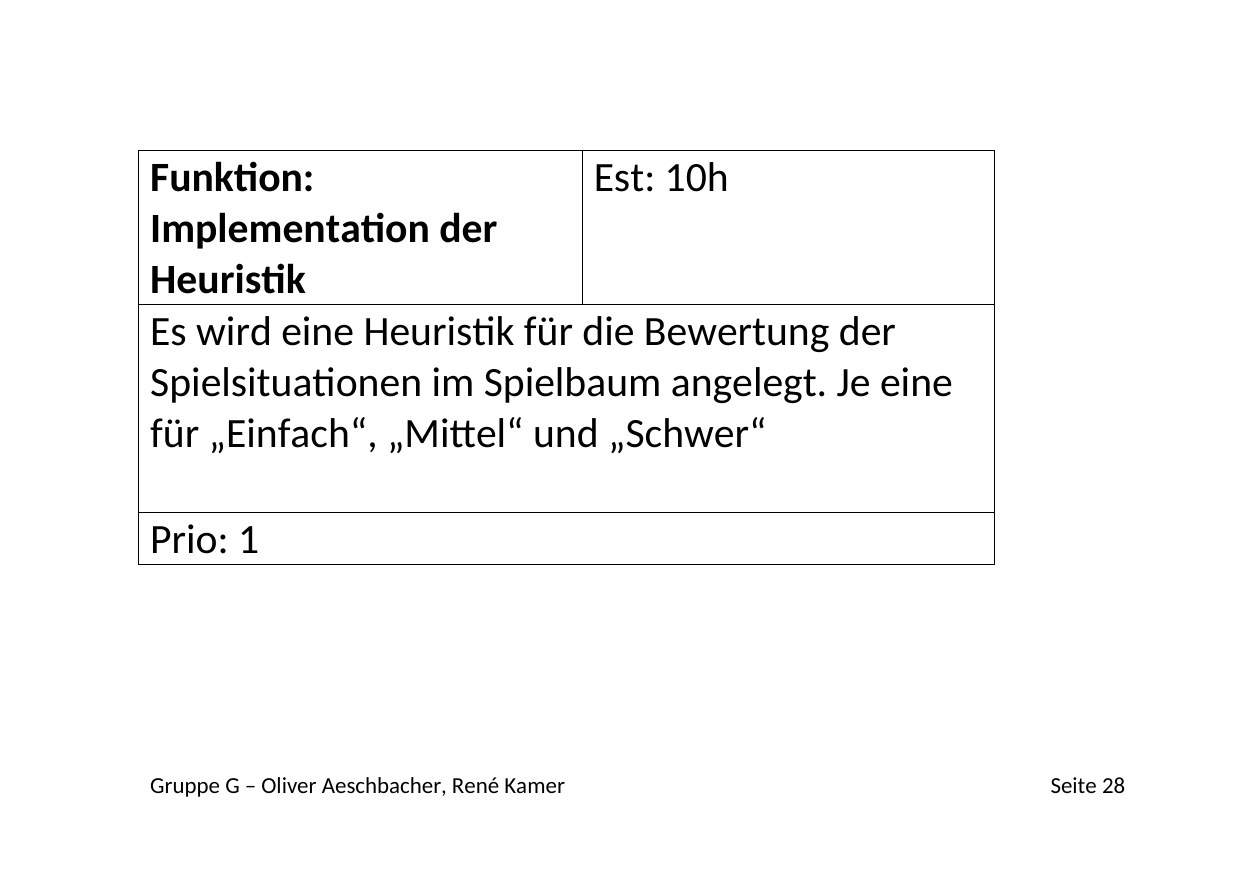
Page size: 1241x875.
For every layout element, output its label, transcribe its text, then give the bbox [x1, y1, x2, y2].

table_cell Es wird eine Heuristik für die Bewertung der Spielsituationen im Spielbaum angelegt. Je eine für „Einfach“, „Mittel“ und „Schwer“ [139, 305, 994, 512]
table_cell Prio: 1 [139, 513, 994, 564]
table_header Funktion: Implementation der Heuristik [139, 151, 582, 304]
table_header Est: 10h [583, 151, 994, 304]
